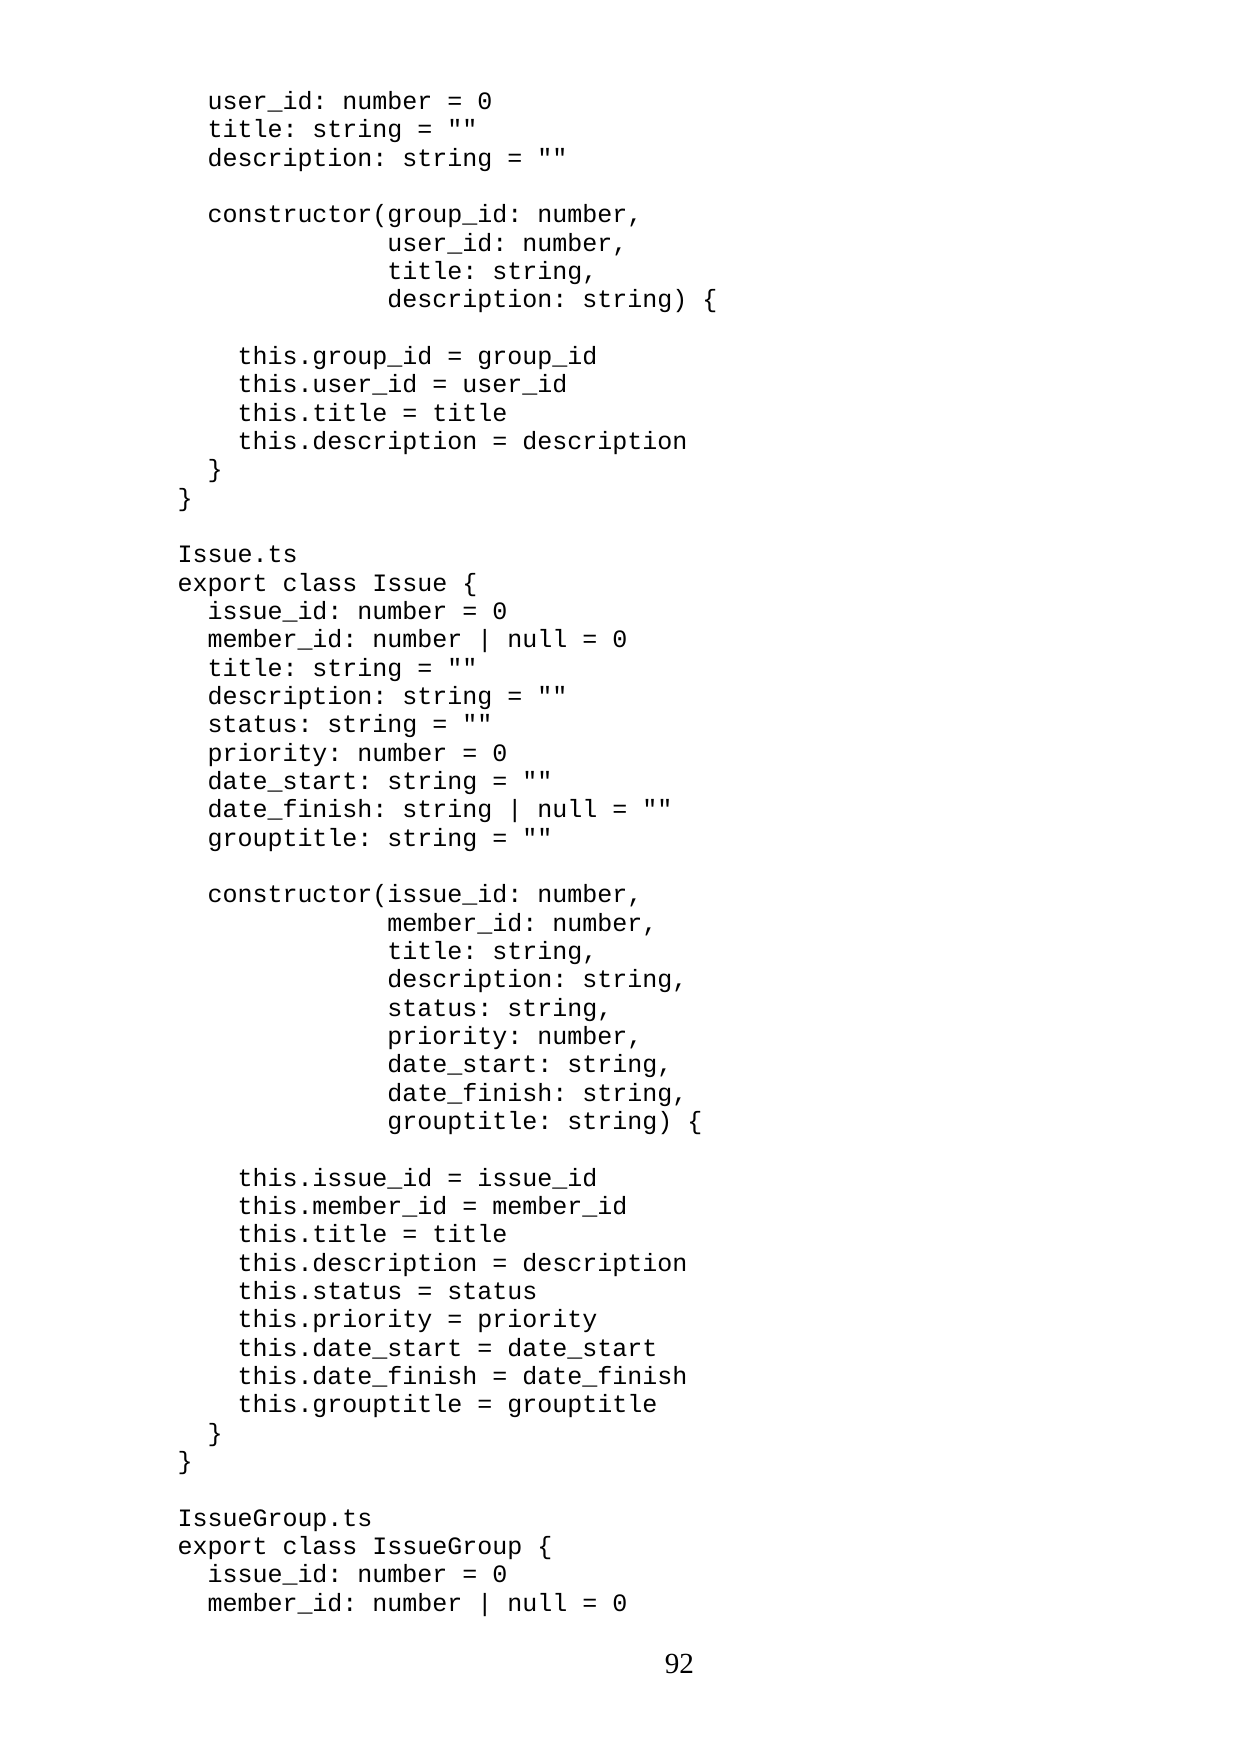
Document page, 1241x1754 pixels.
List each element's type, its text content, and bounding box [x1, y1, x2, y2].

text } [177, 1449, 1181, 1477]
text Issue.ts [177, 542, 1181, 570]
text title: string, [177, 939, 1181, 967]
text title: string = "" [177, 117, 1181, 145]
text this.date_start = date_start [177, 1335, 1181, 1364]
text status: string = "" [177, 712, 1181, 740]
text this.description = description [177, 429, 1181, 457]
text description: string = "" [177, 684, 1181, 712]
text title: string, [177, 259, 1181, 287]
text export class IssueGroup { [177, 1534, 1181, 1562]
text constructor(issue_id: number, [177, 882, 1181, 910]
text this.title = title [177, 400, 1181, 429]
text this.user_id = user_id [177, 372, 1181, 400]
text status: string, [177, 995, 1181, 1024]
text description: string) { [177, 287, 1181, 315]
text this.status = status [177, 1279, 1181, 1307]
text user_id: number = 0 [177, 89, 1181, 117]
text } [177, 485, 1181, 514]
text this.member_id = member_id [177, 1194, 1181, 1222]
text } [177, 457, 1181, 485]
text } [177, 1420, 1181, 1449]
text priority: number, [177, 1024, 1181, 1052]
text date_finish: string, [177, 1080, 1181, 1109]
text title: string = "" [177, 655, 1181, 684]
text this.description = description [177, 1250, 1181, 1279]
text description: string = "" [177, 145, 1181, 174]
text issue_id: number = 0 [177, 1562, 1181, 1590]
text user_id: number, [177, 230, 1181, 259]
text date_start: string = "" [177, 769, 1181, 797]
text date_start: string, [177, 1052, 1181, 1080]
text member_id: number | null = 0 [177, 627, 1181, 655]
text grouptitle: string = "" [177, 825, 1181, 854]
text this.date_finish = date_finish [177, 1364, 1181, 1392]
text export class Issue { [177, 570, 1181, 599]
text this.group_id = group_id [177, 344, 1181, 372]
text this.priority = priority [177, 1307, 1181, 1335]
text issue_id: number = 0 [177, 599, 1181, 627]
text constructor(group_id: number, [177, 202, 1181, 230]
text this.grouptitle = grouptitle [177, 1392, 1181, 1420]
text IssueGroup.ts [177, 1505, 1181, 1534]
text date_finish: string | null = "" [177, 797, 1181, 825]
text this.title = title [177, 1222, 1181, 1250]
text member_id: number | null = 0 [177, 1590, 1181, 1619]
text grouptitle: string) { [177, 1109, 1181, 1137]
text member_id: number, [177, 910, 1181, 939]
text this.issue_id = issue_id [177, 1165, 1181, 1194]
text priority: number = 0 [177, 740, 1181, 769]
text description: string, [177, 967, 1181, 995]
